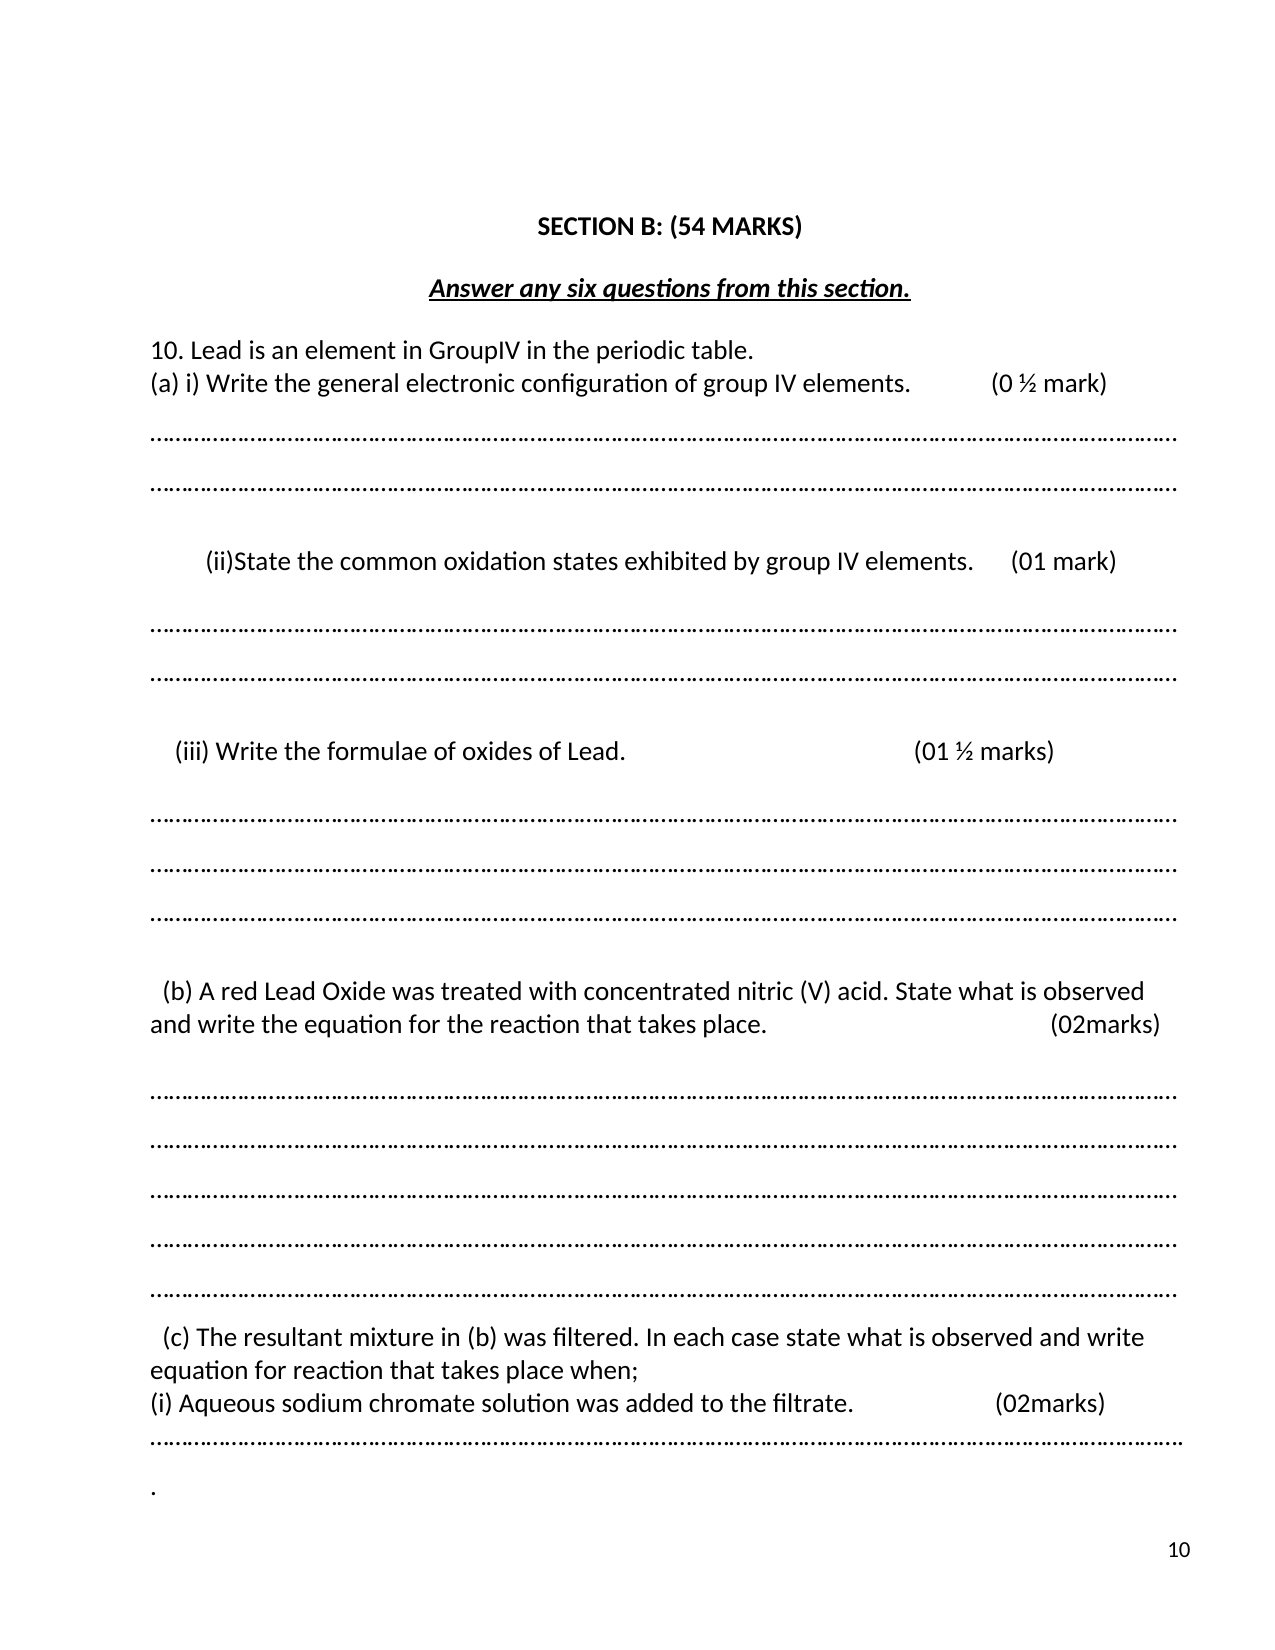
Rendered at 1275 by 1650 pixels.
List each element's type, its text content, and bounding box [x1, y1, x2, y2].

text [150, 1419, 1190, 1502]
text …………………………………………………………………………………………………………………………………………………………………………………………………………………………………………………………………………………………………… [150, 416, 1190, 498]
text ……………………………………………………………………………………………………………………………………………………………………………………………………………………………………………………………………………………………………………………………………………………………………………………………………………………………………………………… [150, 796, 1190, 928]
text SECTION B: (54 MARKS) [150, 209, 1190, 242]
text (c) The resultant mixture in (b) was filtered. In each case state what is observed and write equation for reaction that takes place when; [150, 1320, 1190, 1386]
text (b) A red Lead Oxide was treated with concentrated nitric (V) acid. State what is observed and write the equation for the reaction that takes place. (02marks) [150, 974, 1190, 1040]
text (ii)State the common oxidation states exhibited by group IV elements. (01 mark) [150, 544, 1190, 577]
text 10. Lead is an element in GroupIV in the periodic table. [150, 333, 1190, 366]
text (iii) Write the formulae of oxides of Lead. (01 ½ marks) [150, 734, 1190, 767]
text Answer any six questions from this section. [150, 271, 1190, 304]
text (a) i) Write the general electronic configuration of group IV elements. (0 ½ mark) [150, 366, 1190, 399]
text …………………………………………………………………………………………………………………………………………………………………………………………………………………………………………………………………………………………………… [150, 606, 1190, 688]
text (i) Aqueous sodium chromate solution was added to the filtrate. (02marks) [150, 1386, 1190, 1419]
